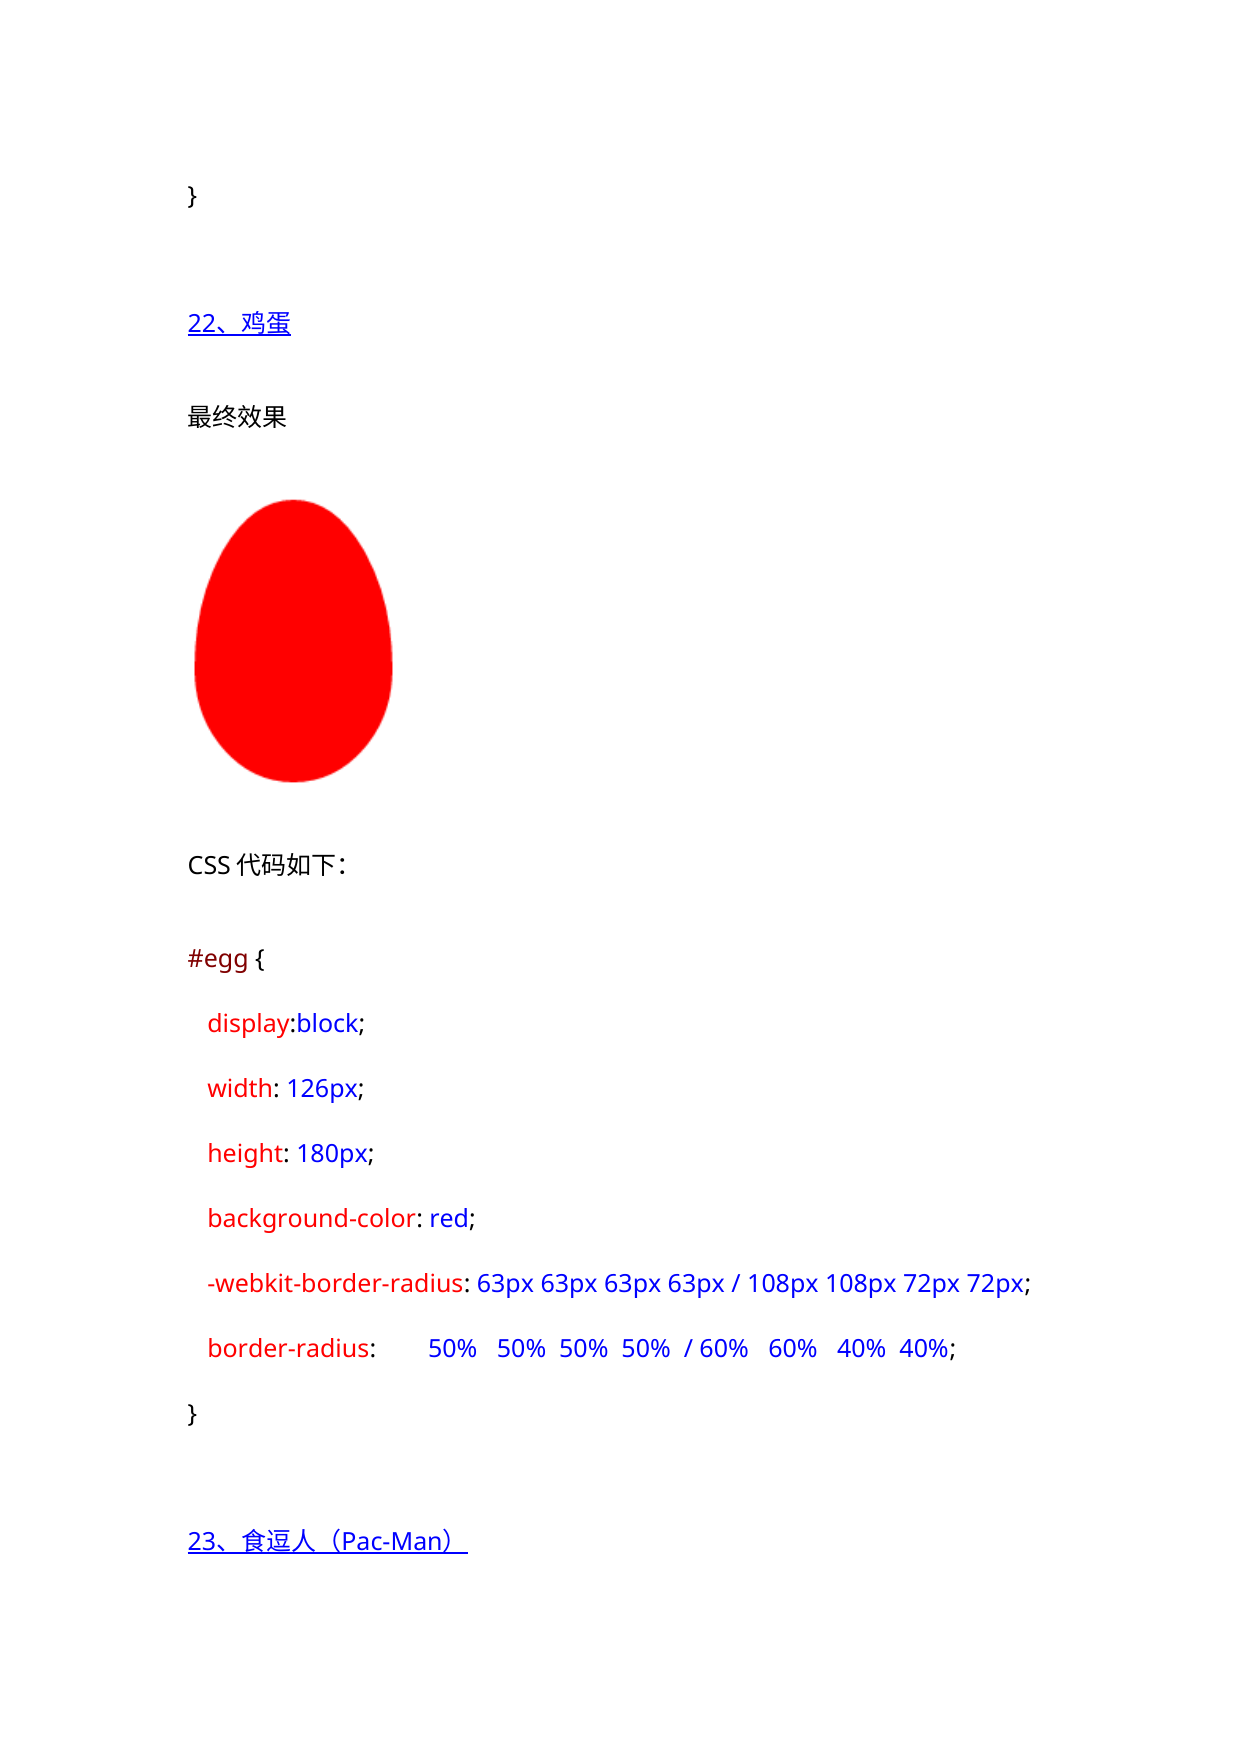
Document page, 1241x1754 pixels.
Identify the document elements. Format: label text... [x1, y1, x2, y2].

text width: 126px; [187, 1055, 1053, 1120]
picture [187, 487, 399, 792]
text } [187, 162, 1053, 227]
text border-radius: 50% 50% 50% 50% / 60% 60% 40% 40%; [187, 1315, 1053, 1380]
text 22、鸡蛋 [187, 289, 1053, 354]
text #egg { [187, 925, 1053, 990]
text -webkit-border-radius: 63px 63px 63px 63px / 108px 108px 72px 72px; [187, 1250, 1053, 1315]
text } [187, 1380, 1053, 1445]
text height: 180px; [187, 1120, 1053, 1185]
text CSS代码如下： [187, 831, 1053, 896]
text 最终效果 [187, 383, 1053, 448]
text display:block; [187, 990, 1053, 1055]
text background-color: red; [187, 1185, 1053, 1250]
text 23、食逗人（Pac-Man） [187, 1507, 1053, 1572]
